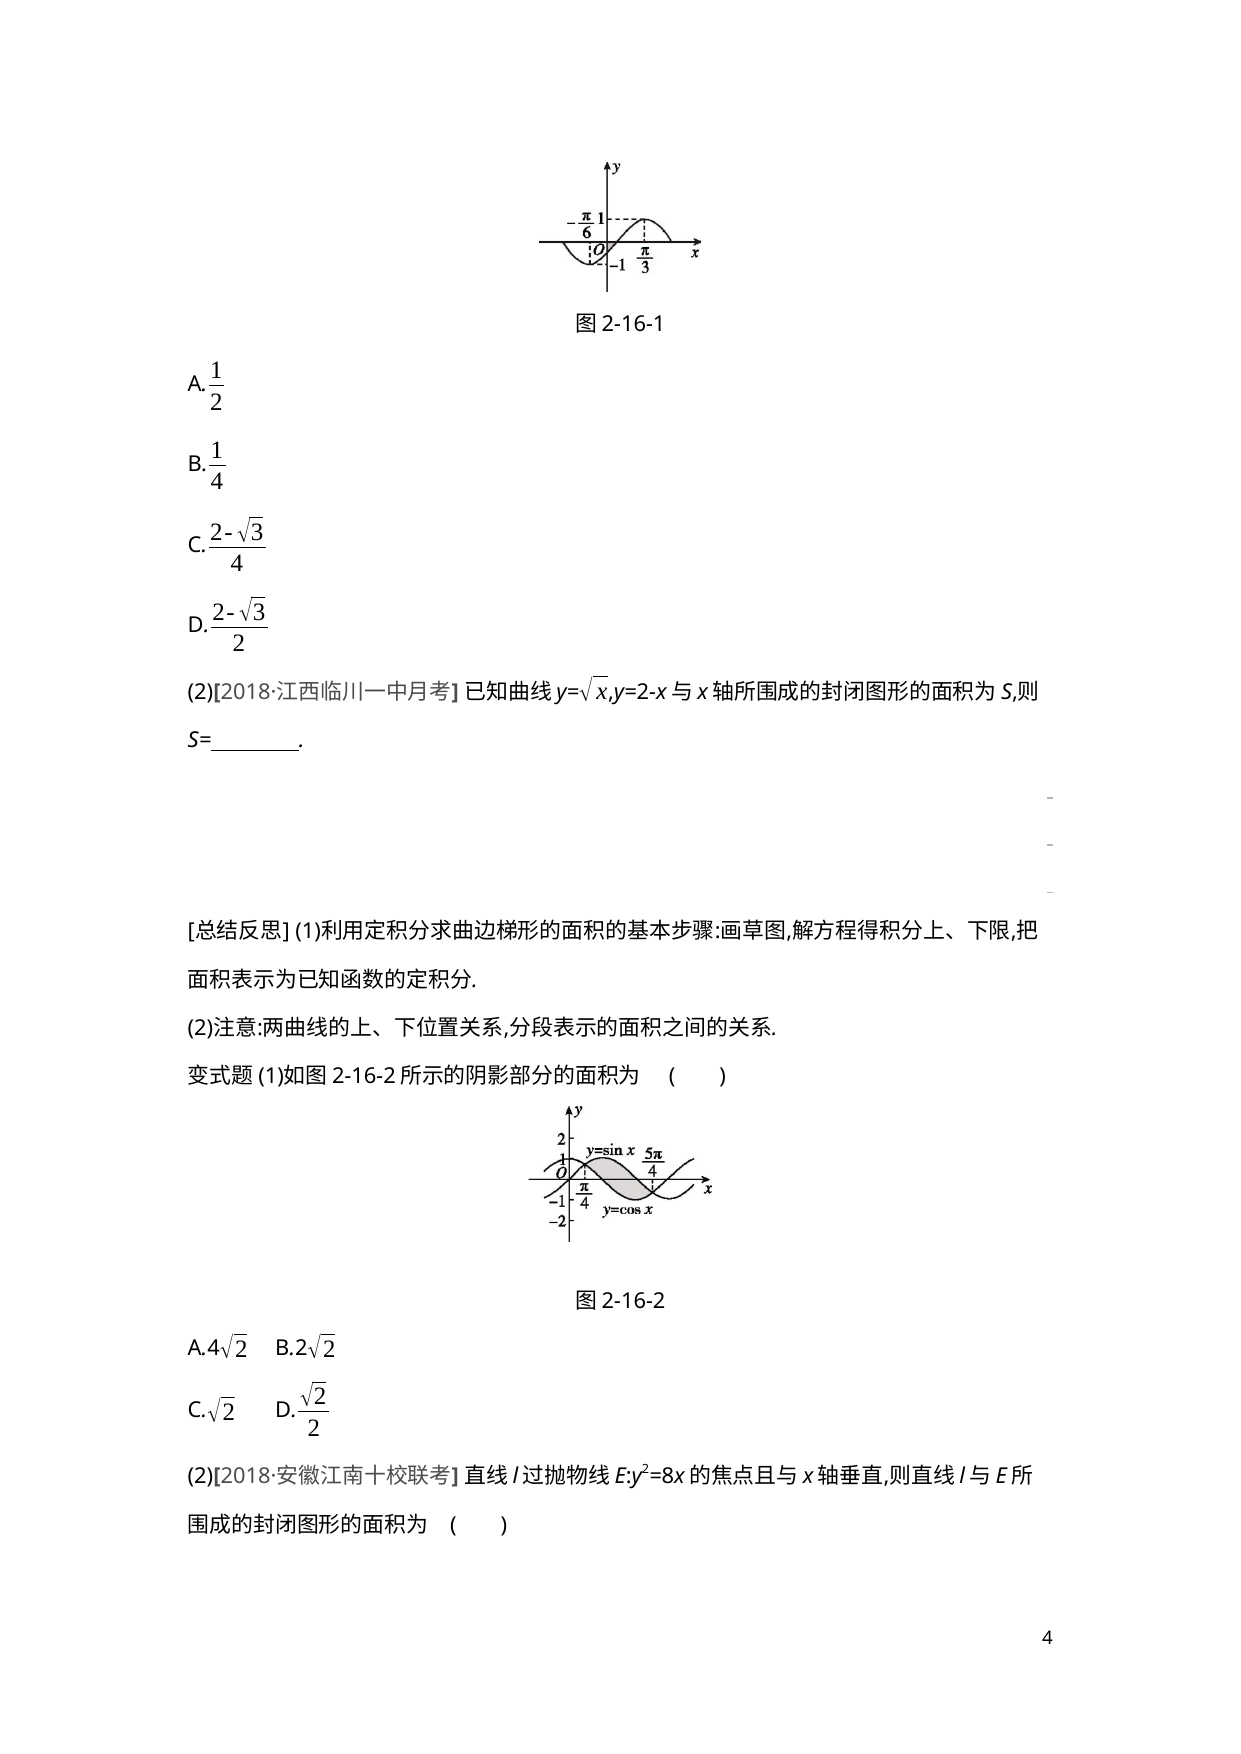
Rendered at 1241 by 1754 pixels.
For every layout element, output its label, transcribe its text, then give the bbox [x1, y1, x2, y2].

text A. [187, 354, 1053, 419]
text 图2-16-2 [187, 1282, 1053, 1315]
text D. [187, 593, 1053, 658]
text 图2-16-1 [187, 305, 1053, 338]
text 变式题 (1)如图2-16-2所示的阴影部分的面积为 ( ) [187, 1058, 1053, 1091]
text A.4 B.2 [187, 1331, 1053, 1363]
picture [528, 1106, 712, 1242]
picture [539, 162, 702, 292]
text (2)[2018·安徽江南十校联考] 直线l过抛物线E:y2=8x的焦点且与x轴垂直,则直线l与E所围成的封闭图形的面积为 ( ) [187, 1458, 1053, 1539]
text (2)[2018·江西临川一中月考] 已知曲线y=,y=2-x与x轴所围成的封闭图形的面积为S,则S= . [187, 673, 1053, 754]
text (2)注意:两曲线的上、下位置关系,分段表示的面积之间的关系. [187, 1010, 1053, 1042]
text C. D. [187, 1378, 1053, 1443]
text B. [187, 434, 1053, 499]
text C. [187, 513, 1053, 578]
text [总结反思] (1)利用定积分求曲边梯形的面积的基本步骤:画草图,解方程得积分上、下限,把面积表示为已知函数的定积分. [187, 913, 1053, 994]
